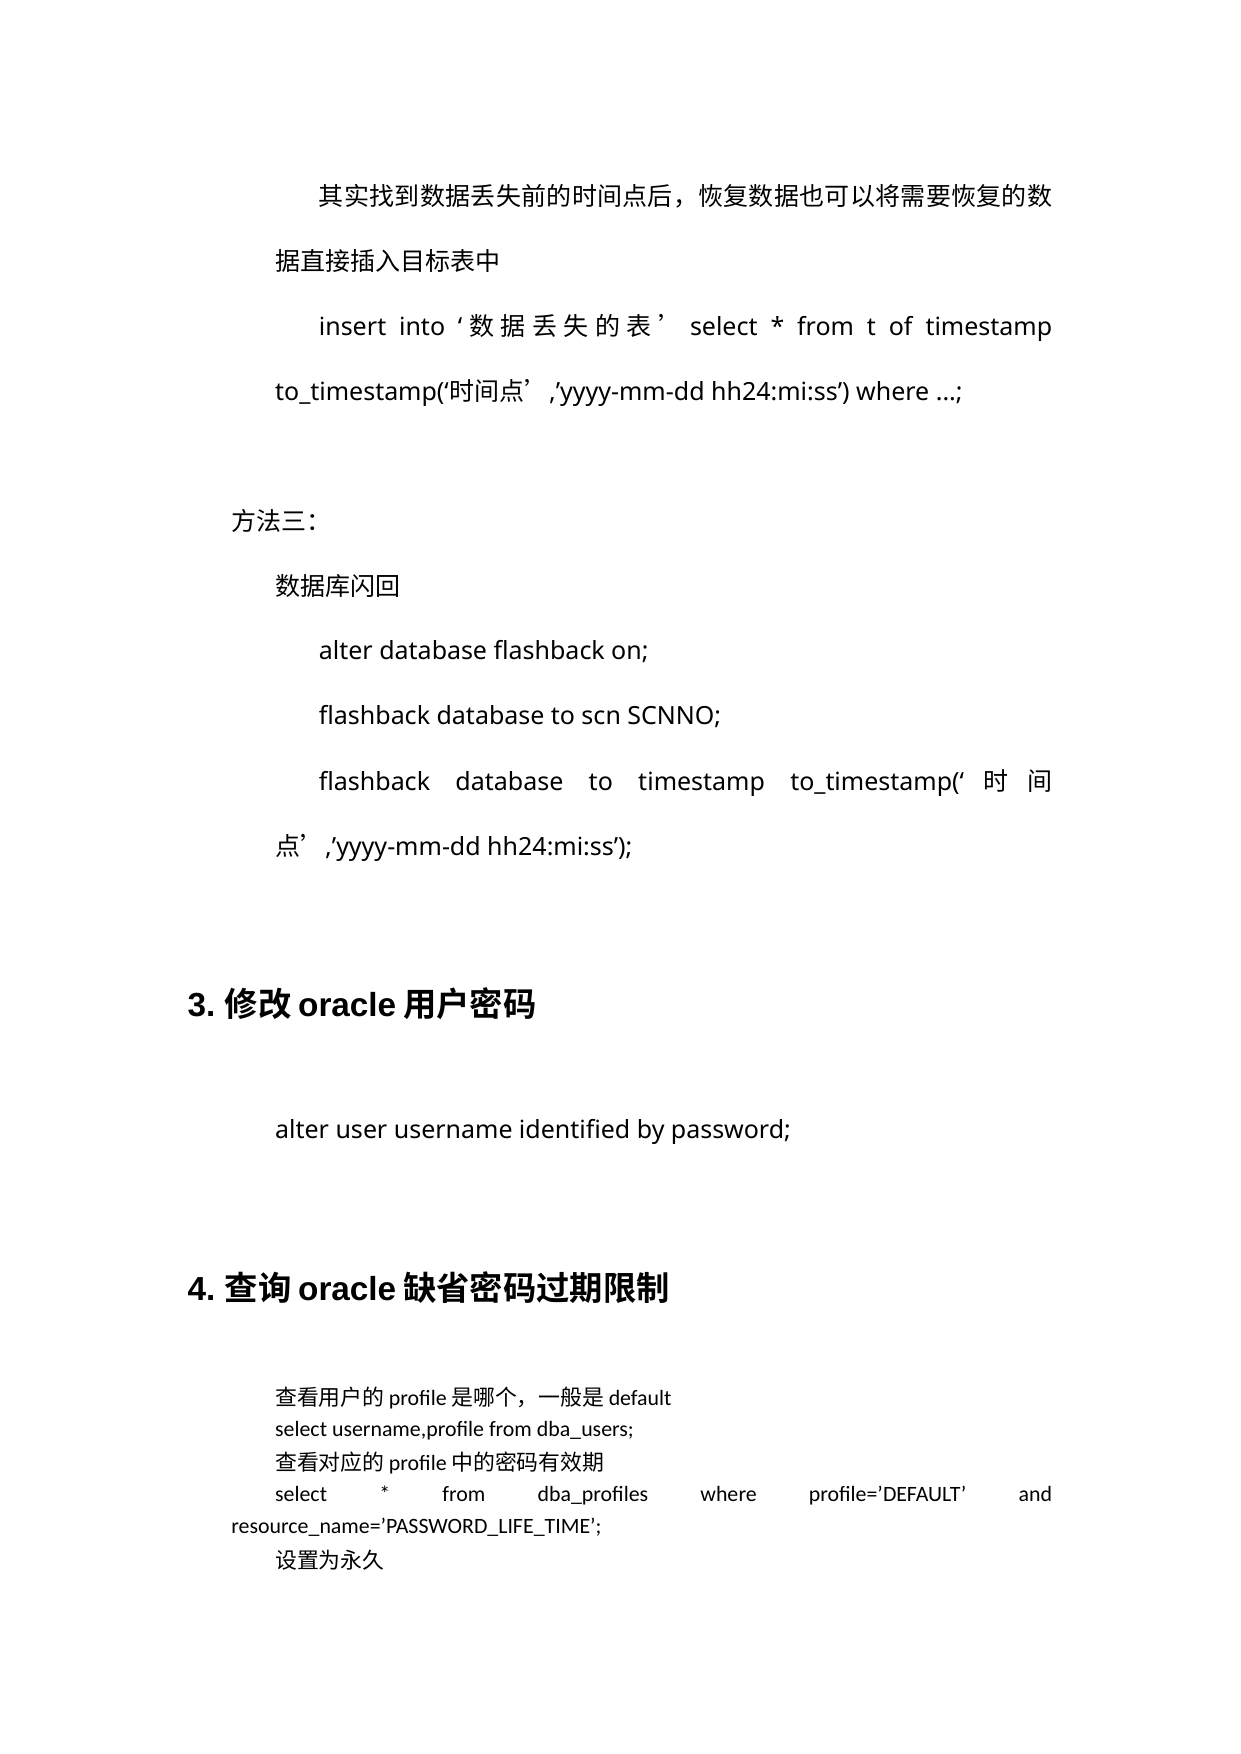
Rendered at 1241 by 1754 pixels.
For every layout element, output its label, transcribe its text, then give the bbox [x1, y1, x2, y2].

list 方法三： [187, 487, 1053, 552]
list 查看对应的profile中的密码有效期 [231, 1445, 1053, 1477]
subtitle 3. 修改oracle用户密码 [187, 969, 1053, 1034]
list select username,profile from dba_users; [231, 1412, 1053, 1445]
list 数据库闪回 [231, 552, 1053, 617]
list alter user username identified by password; [275, 1096, 1053, 1161]
list alter database flashback on; [275, 617, 1053, 682]
list 查看用户的profile是哪个，一般是default [231, 1380, 1053, 1412]
list flashback database to timestamp to_timestamp(‘时间点’,’yyyy-mm-dd hh24:mi:ss’); [275, 747, 1053, 877]
list 其实找到数据丢失前的时间点后，恢复数据也可以将需要恢复的数据直接插入目标表中 [275, 162, 1053, 292]
list 设置为永久 [231, 1542, 1053, 1575]
list insert into ‘数据丢失的表’select * from t of timestamp to_timestamp(‘时间点’,’yyyy-mm-dd hh24:mi:ss’) where ...; [275, 292, 1053, 422]
list flashback database to scn SCNNO; [275, 682, 1053, 747]
list select * from dba_profiles where profile=’DEFAULT’ and resource_name=’PASSWORD_LIFE_TIME’; [231, 1477, 1053, 1542]
subtitle 查询oracle缺省密码过期限制 [187, 1253, 1053, 1318]
